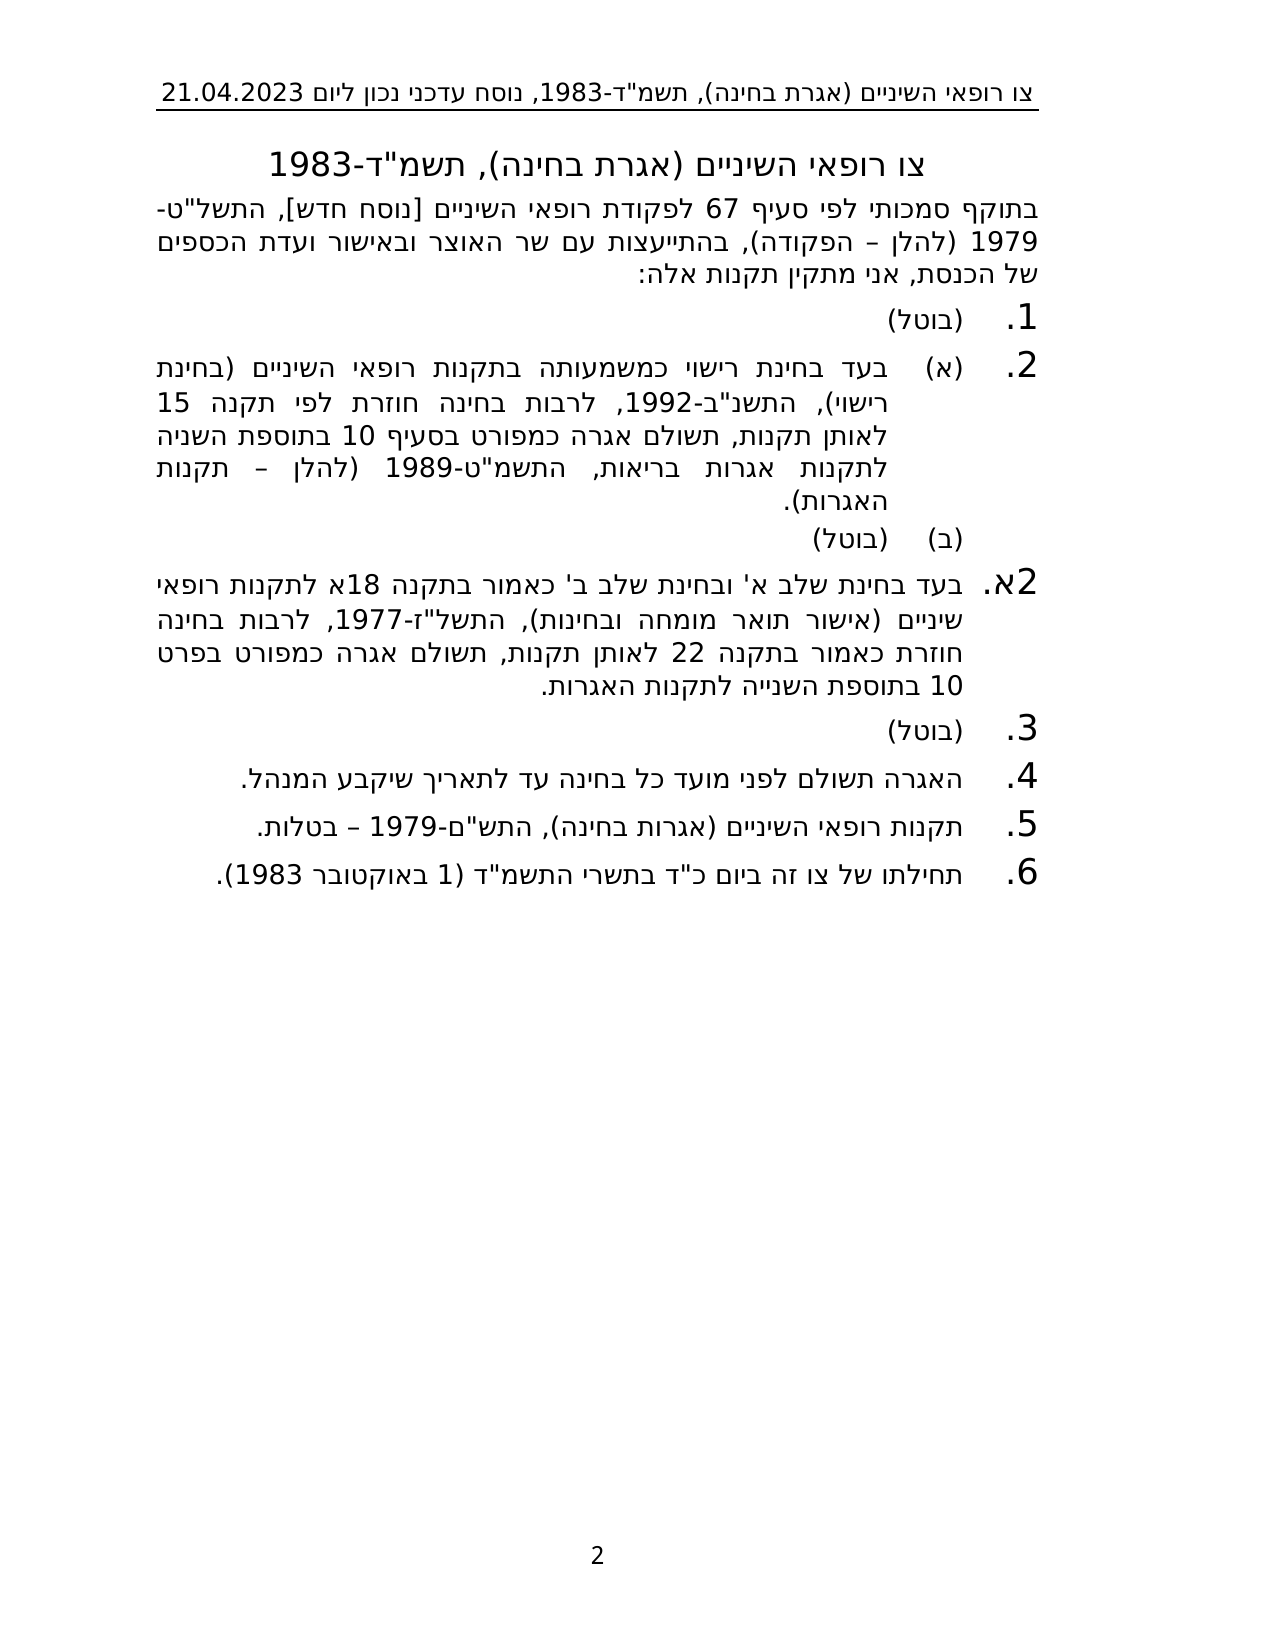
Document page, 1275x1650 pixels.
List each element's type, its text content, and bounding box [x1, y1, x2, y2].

text 2. (א) בעד בחינת רישוי כמשמעותה בתקנות רופאי השיניים (בחינת רישוי), התשנ"ב-1992, לרבות בחינה חוזרת לפי תקנה 15 לאותן תקנות, תשולם אגרה כמפורט בסעיף 10 בתוספת השניה לתקנות אגרות בריאות, התשמ"ט-1989 (להלן – תקנות האגרות). [156, 351, 1039, 523]
text 6. תחילתו של צו זה ביום כ"ד בתשרי התשמ"ד (1 באוקטובר 1983). [156, 858, 1039, 899]
text 2א. בעד בחינת שלב א' ובחינת שלב ב' כאמור בתקנה 18א לתקנות רופאי שיניים (אישור תואר מומחה ובחינות), התשל"ז-1977, לרבות בחינה חוזרת כאמור בתקנה 22 לאותן תקנות, תשולם אגרה כמפורט בפרט 10 בתוספת השנייה לתקנות האגרות. [156, 568, 1039, 707]
text 1. (בוטל) [156, 303, 1039, 344]
text 3. (בוטל) [156, 714, 1039, 755]
text (ב) (בוטל) [156, 530, 964, 561]
text בתוקף סמכותי לפי סעיף 67 לפקודת רופאי השיניים [נוסח חדש], התשל"ט-1979 (להלן – הפקודה), בהתייעצות עם שר האוצר ובאישור ועדת הכספים של הכנסת, אני מתקין תקנות אלה: [156, 199, 1039, 296]
text צו רופאי השיניים (אגרת בחינה), תשמ"ד-1983 [156, 151, 1039, 190]
text 5. תקנות רופאי השיניים (אגרות בחינה), התש"ם-1979 – בטלות. [156, 810, 1039, 851]
text 4. האגרה תשולם לפני מועד כל בחינה עד לתאריך שיקבע המנהל. [156, 762, 1039, 803]
